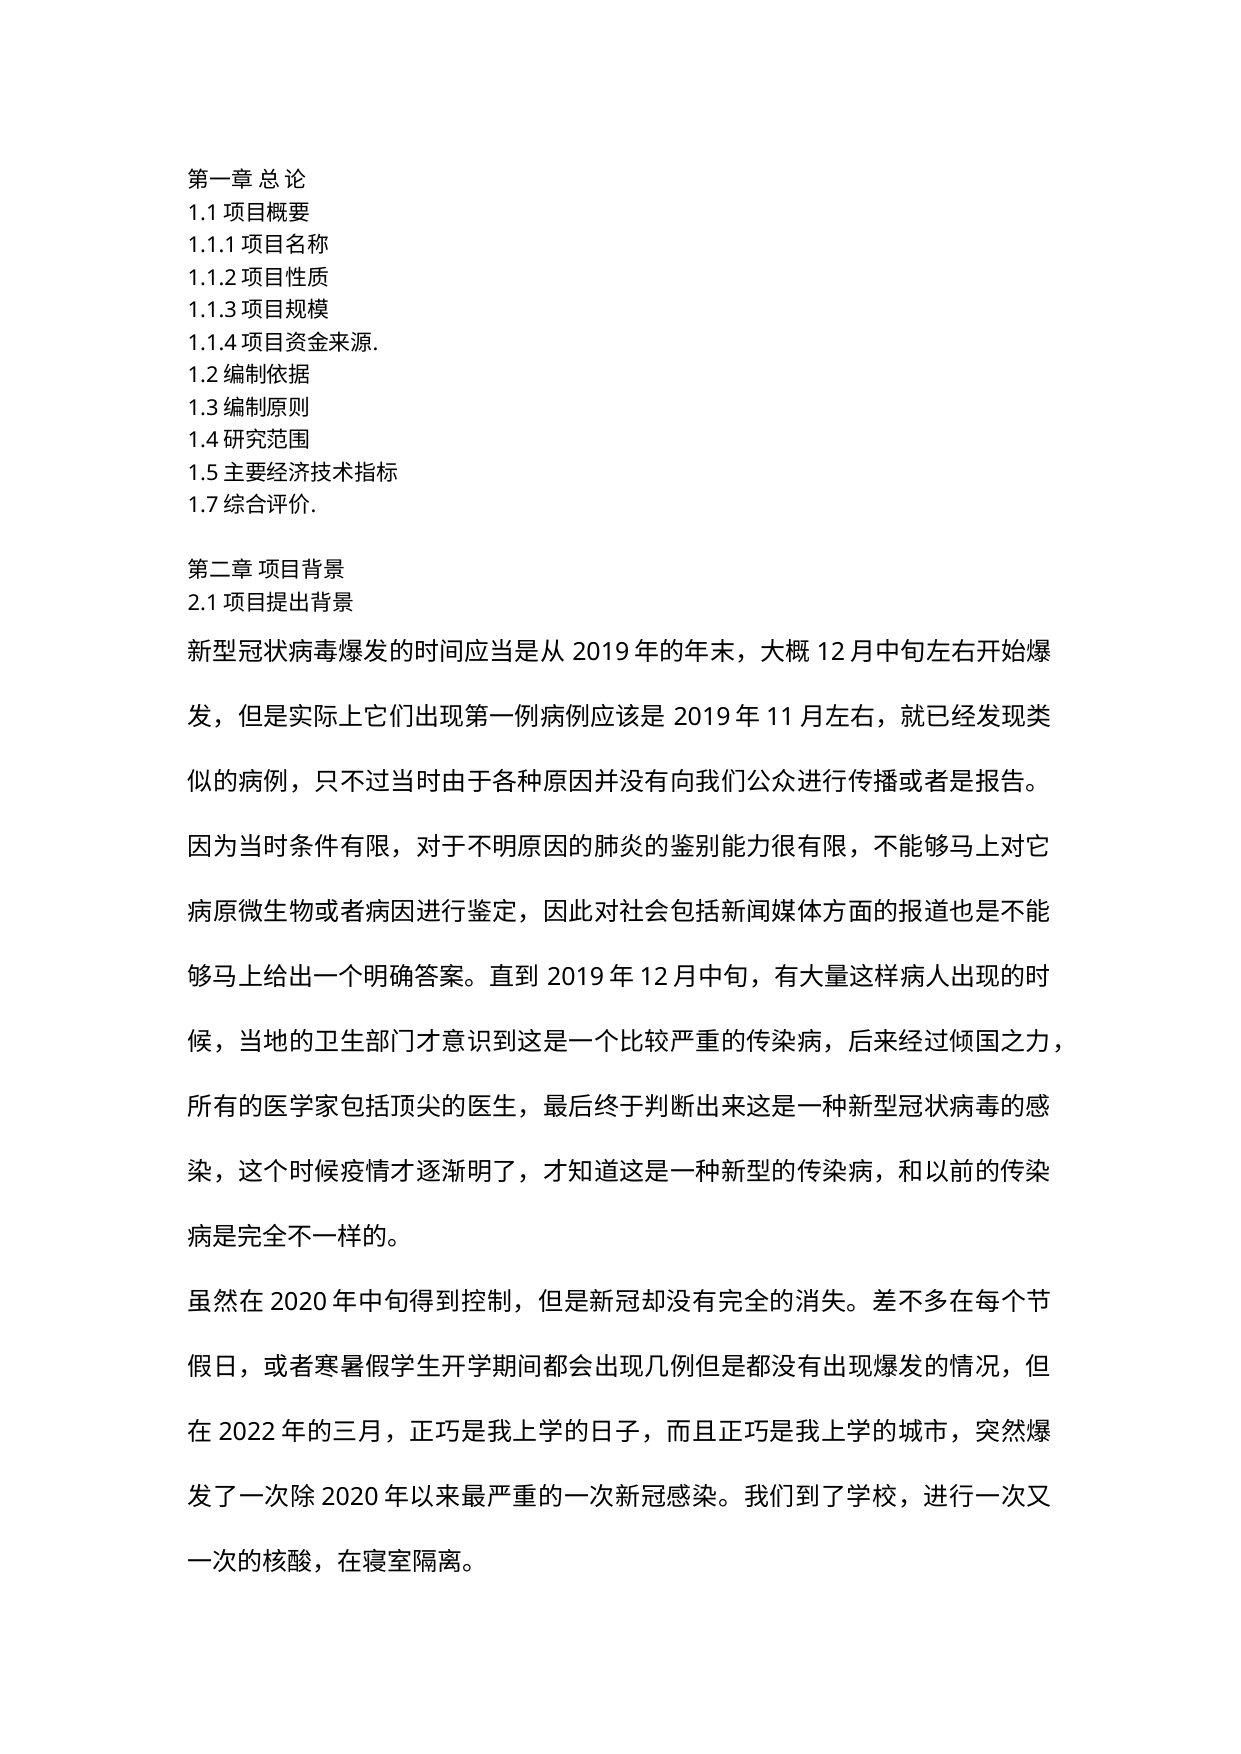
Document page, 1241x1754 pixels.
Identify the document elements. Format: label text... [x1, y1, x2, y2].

text 1.1项目概要 [187, 194, 1053, 227]
text 1.4研究范围 [187, 422, 1053, 454]
text 1.7综合评价. [187, 487, 1053, 519]
text 2.1项目提出背景 [187, 584, 1053, 617]
text 1.3编制原则 [187, 389, 1053, 422]
text 1.1.1项目名称 [187, 227, 1053, 259]
text 1.1.2项目性质 [187, 259, 1053, 292]
text 1.5主要经济技术指标 [187, 454, 1053, 487]
text 第一章 总 论 [187, 162, 1053, 194]
text 1.2编制依据 [187, 357, 1053, 389]
text 1.1.3项目规模 [187, 292, 1053, 324]
text 第二章 项目背景 [187, 552, 1053, 584]
text 虽然在2020年中旬得到控制，但是新冠却没有完全的消失。差不多在每个节假日，或者寒暑假学生开学期间都会出现几例但是都没有出现爆发的情况，但在2022年的三月，正巧是我上学的日子，而且正巧是我上学的城市，突然爆发了一次除2020年以来最严重的一次新冠感染。我们到了学校，进行一次又一次的核酸，在寝室隔离。 [187, 1267, 1053, 1592]
text 新型冠状病毒爆发的时间应当是从2019年的年末，大概12月中旬左右开始爆发，但是实际上它们出现第一例病例应该是2019年11月左右，就已经发现类似的病例，只不过当时由于各种原因并没有向我们公众进行传播或者是报告。因为当时条件有限，对于不明原因的肺炎的鉴别能力很有限，不能够马上对它病原微生物或者病因进行鉴定，因此对社会包括新闻媒体方面的报道也是不能够马上给出一个明确答案。直到2019年12月中旬，有大量这样病人出现的时候，当地的卫生部门才意识到这是一个比较严重的传染病，后来经过倾国之力，所有的医学家包括顶尖的医生，最后终于判断出来这是一种新型冠状病毒的感染，这个时候疫情才逐渐明了，才知道这是一种新型的传染病，和以前的传染病是完全不一样的。 [187, 617, 1053, 1267]
text 1.1.4项目资金来源. [187, 324, 1053, 357]
